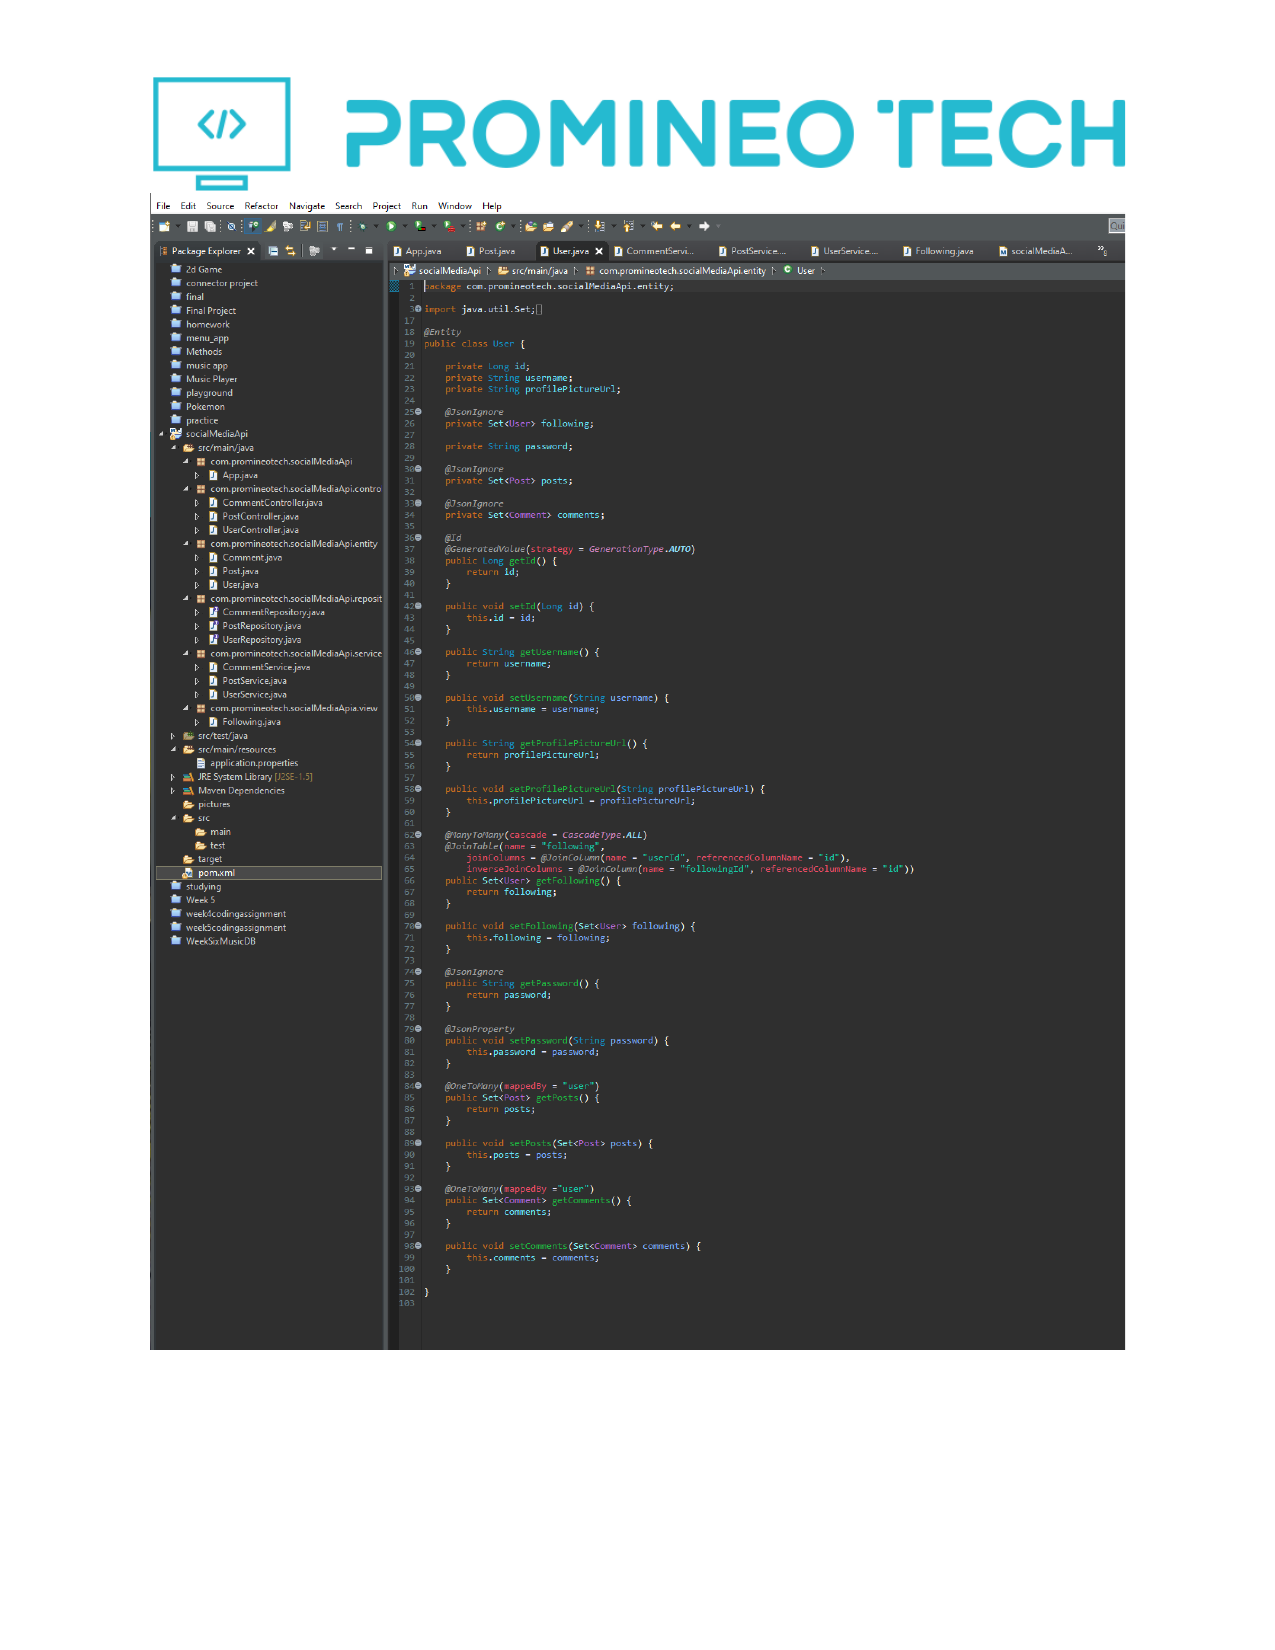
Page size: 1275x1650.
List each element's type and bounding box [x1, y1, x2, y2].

picture [150, 75, 1125, 1350]
